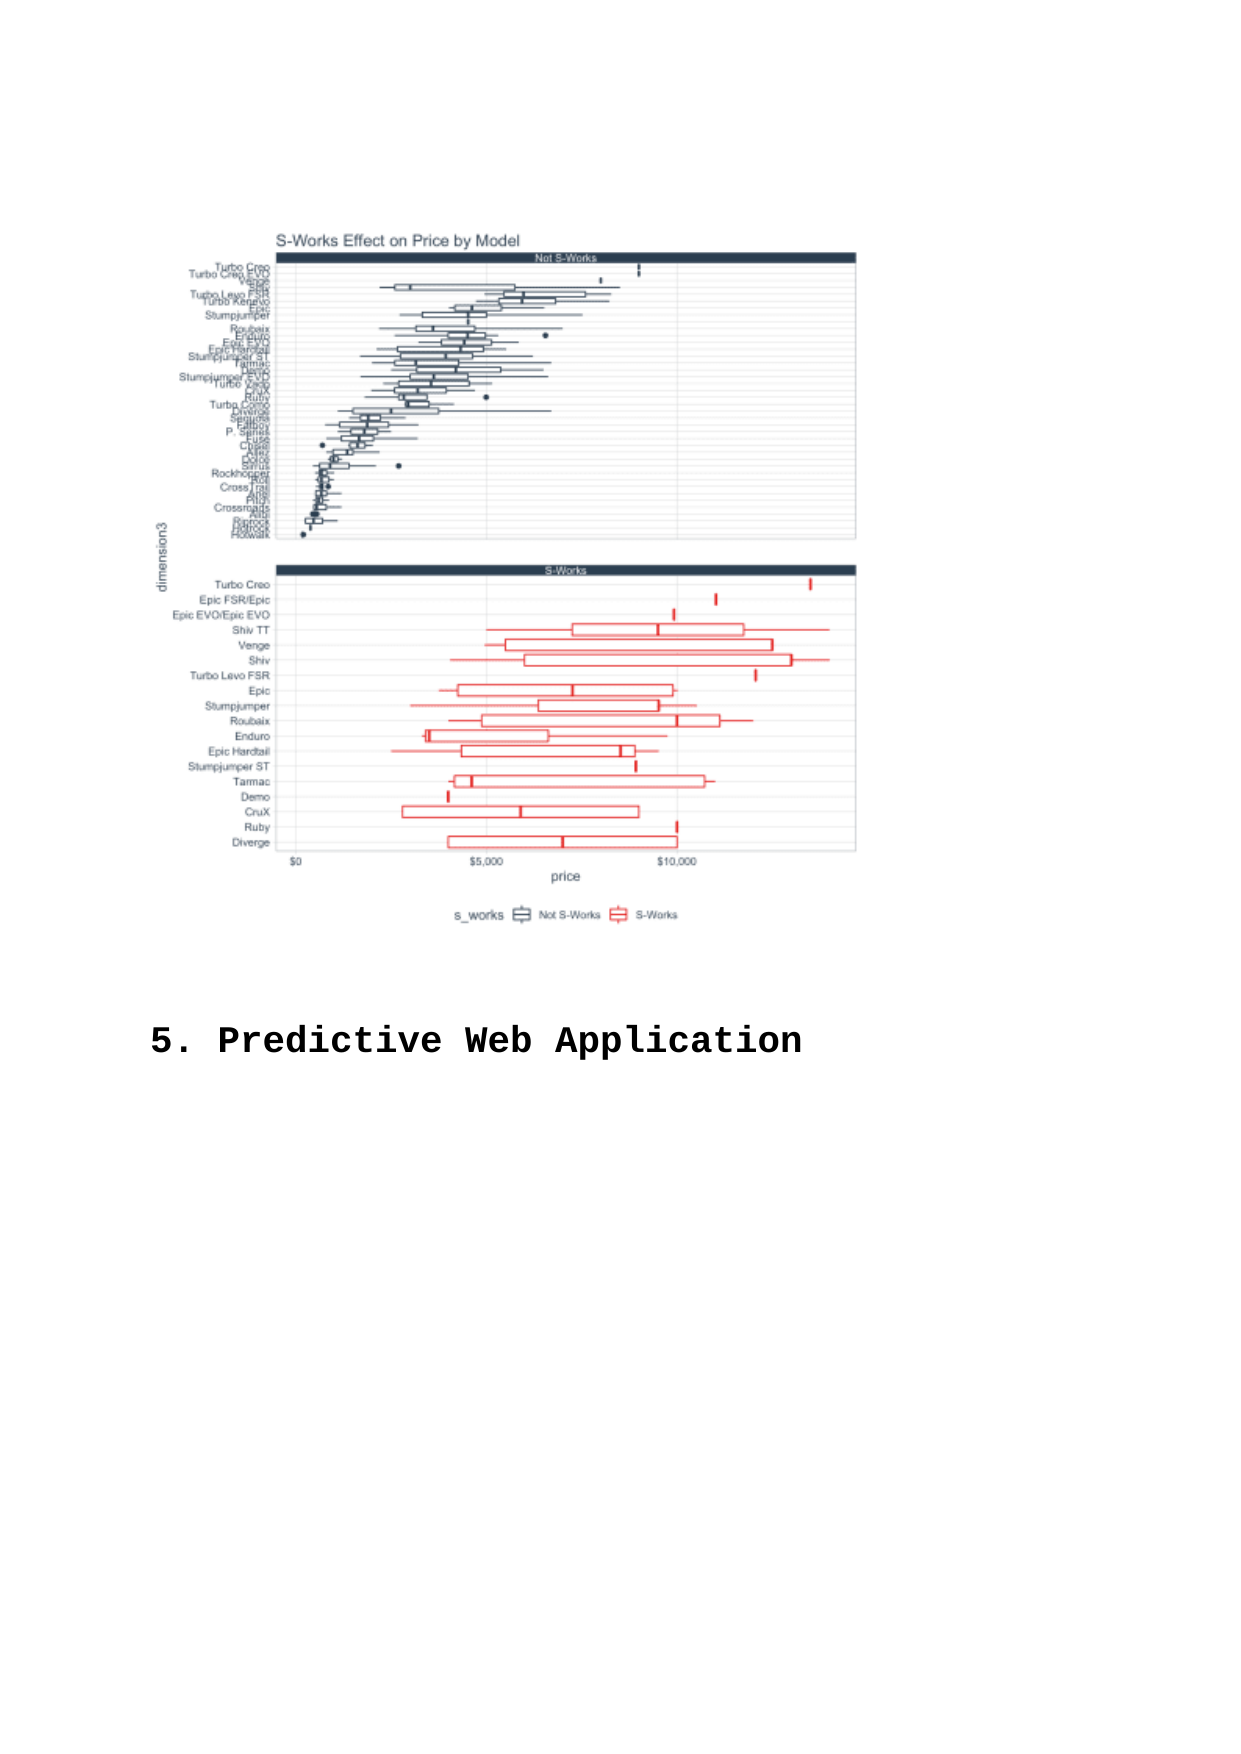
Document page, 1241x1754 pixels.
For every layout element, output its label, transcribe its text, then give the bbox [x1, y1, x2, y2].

picture [150, 226, 863, 939]
text 5. Predictive Web Application [150, 1021, 1090, 1063]
